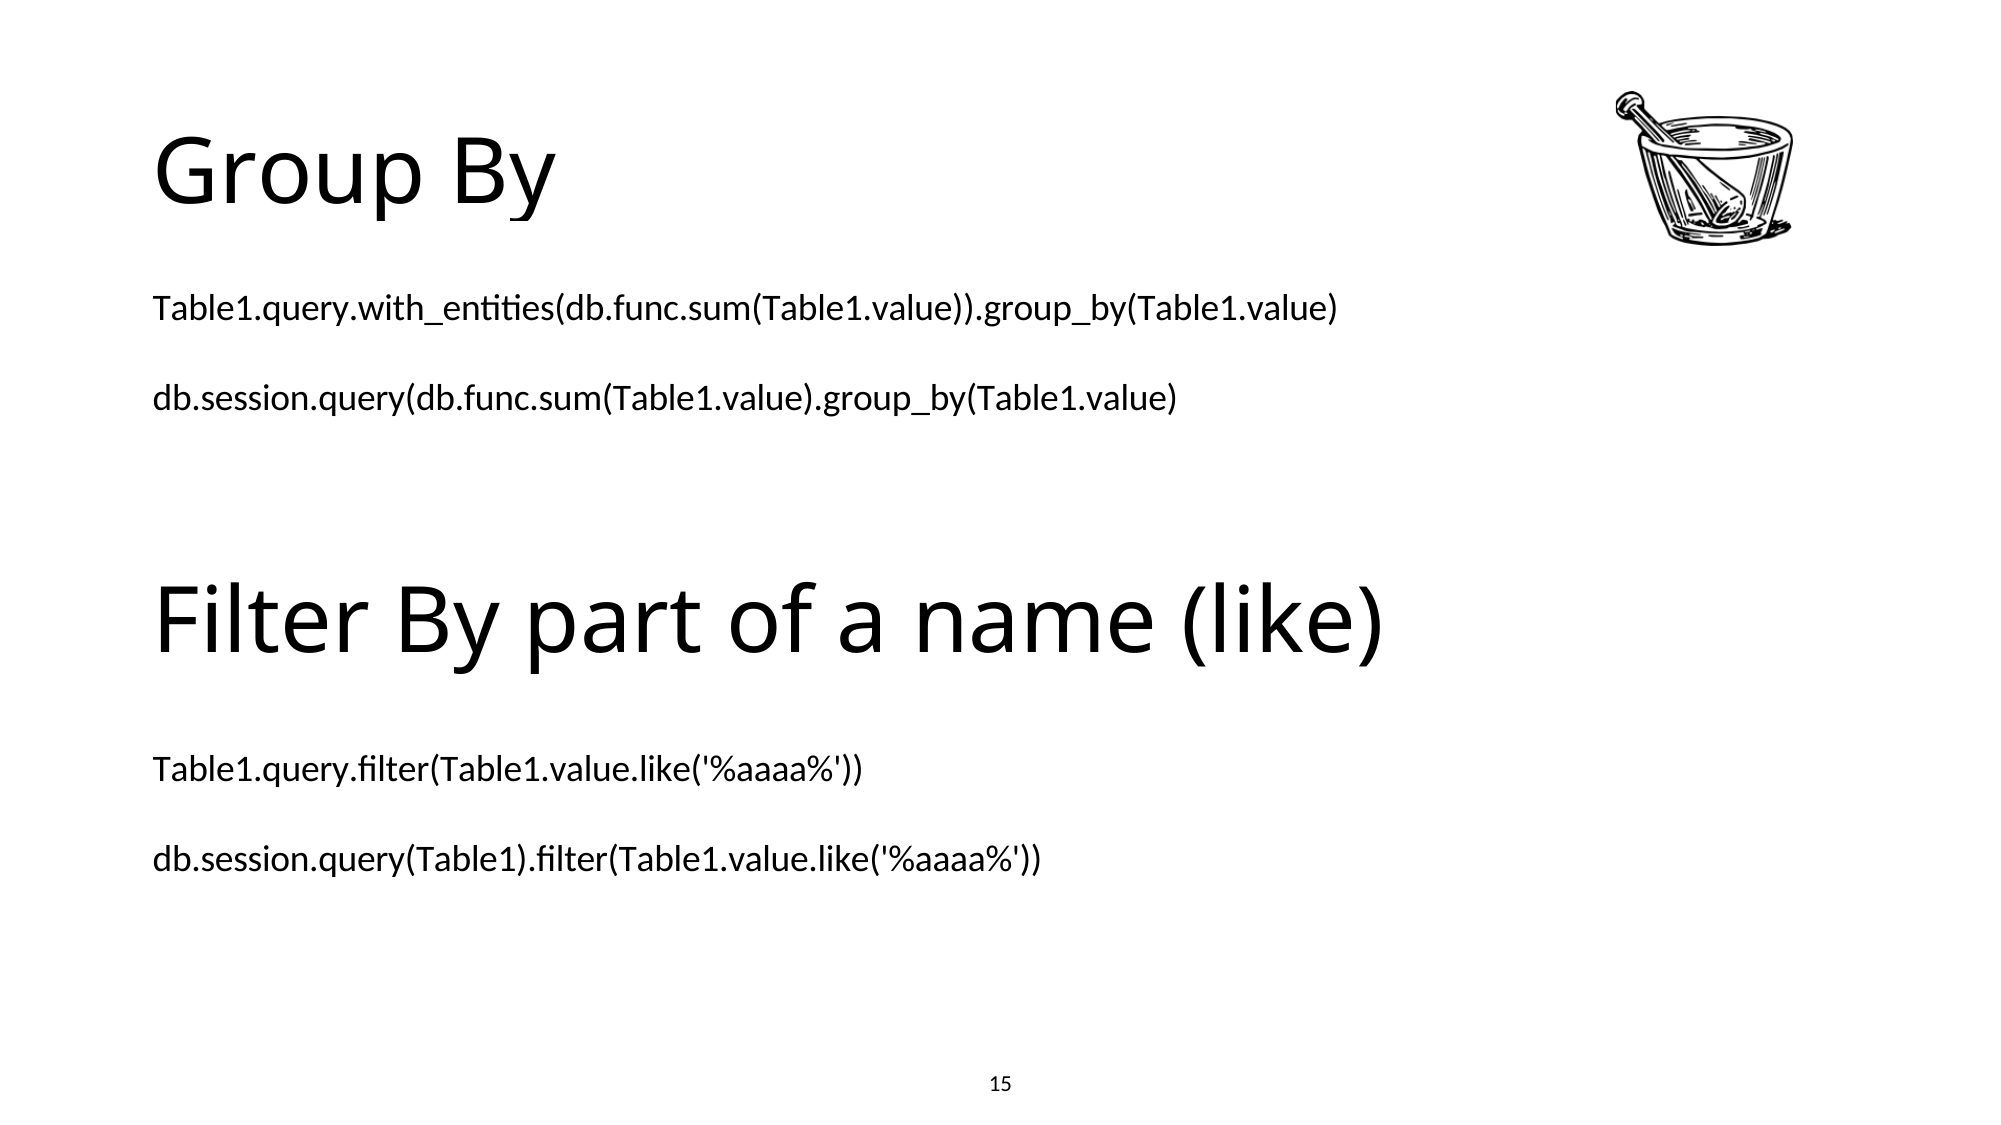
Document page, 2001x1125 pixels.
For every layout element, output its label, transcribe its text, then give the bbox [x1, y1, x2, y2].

picture [1615, 91, 1793, 246]
subtitle Filter By part of a name (like) [152, 554, 1875, 679]
text Table1.query.filter(Table1.value.like('%aaaa%')) db.session.query(Table1).filter(Table1.value.like('%aaaa%')) [152, 745, 1205, 881]
text Table1.query.with_entities(db.func.sum(Table1.value)).group_by(Table1.value) db.session.query(db.func.sum(Table1.value).group_by(Table1.value) [152, 284, 1875, 420]
